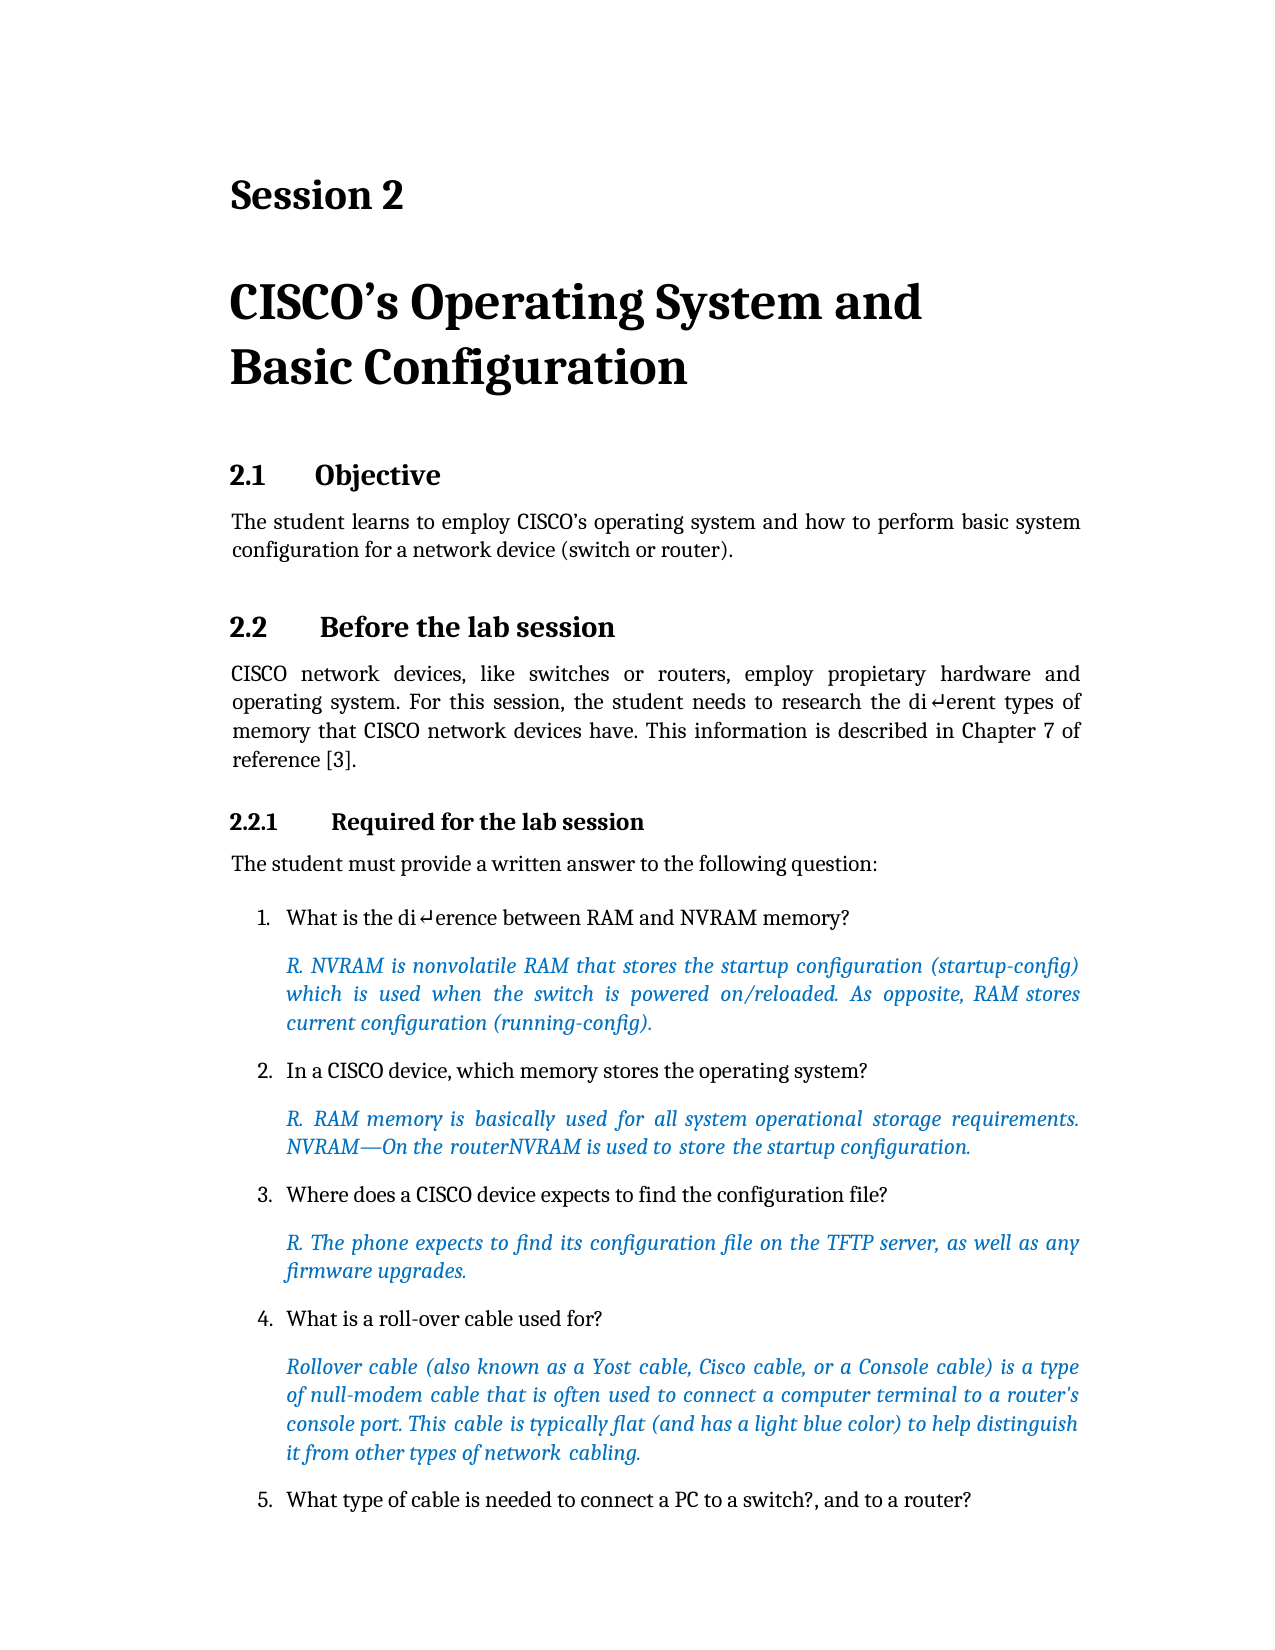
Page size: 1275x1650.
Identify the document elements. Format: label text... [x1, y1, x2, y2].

text CISCO network devices, like switches or routers, employ propietary hardware and operating system. For this session, the student needs to research the di↵erent types of memory that CISCO network devices have. This information is described in Chapter 7 of reference [3]. [231, 660, 1082, 773]
subtitle 2.2 Before the lab session [229, 610, 1082, 645]
subtitle 2.1 Objective [229, 458, 1082, 493]
list What type of cable is needed to connect a PC to a switch?, and to a router? [257, 1487, 1082, 1513]
text Basic Configuration [229, 337, 1082, 397]
text The student learns to employ CISCO’s operating system and how to perform basic system configuration for a network device (switch or router). [231, 508, 1082, 563]
text The student must provide a written answer to the following question: [231, 851, 1082, 877]
text R. RAM memory is basically used for all system operational storage requirements. NVRAM—On the routerNVRAM is used to store the startup configuration. [286, 1105, 1082, 1160]
list Where does a CISCO device expects to find the configuration file? [257, 1182, 1082, 1208]
text Session 2 [231, 171, 1082, 220]
text CISCO’s Operating System and [229, 273, 1082, 332]
list What is the di↵erence between RAM and NVRAM memory? [257, 905, 1082, 931]
text R. NVRAM is nonvolatile RAM that stores the startup configuration (startup-config) which is used when the switch is powered on/reloaded. As opposite, RAM stores current configuration (running-config). [286, 953, 1082, 1036]
list In a CISCO device, which memory stores the operating system? [257, 1058, 1082, 1084]
list What is a roll-over cable used for? [257, 1306, 1082, 1332]
subtitle 2.2.1 Required for the lab session [229, 808, 1082, 837]
text R. The phone expects to find its configuration file on the TFTP server, as well as any firmware upgrades. [286, 1229, 1082, 1284]
text Rollover cable (also known as a Yost cable, Cisco cable, or a Console cable) is a type of null-modem cable that is often used to connect a computer terminal to a router's console port. This cable is typically flat (and has a light blue color) to help distinguish it from other types of network cabling. [286, 1353, 1082, 1466]
